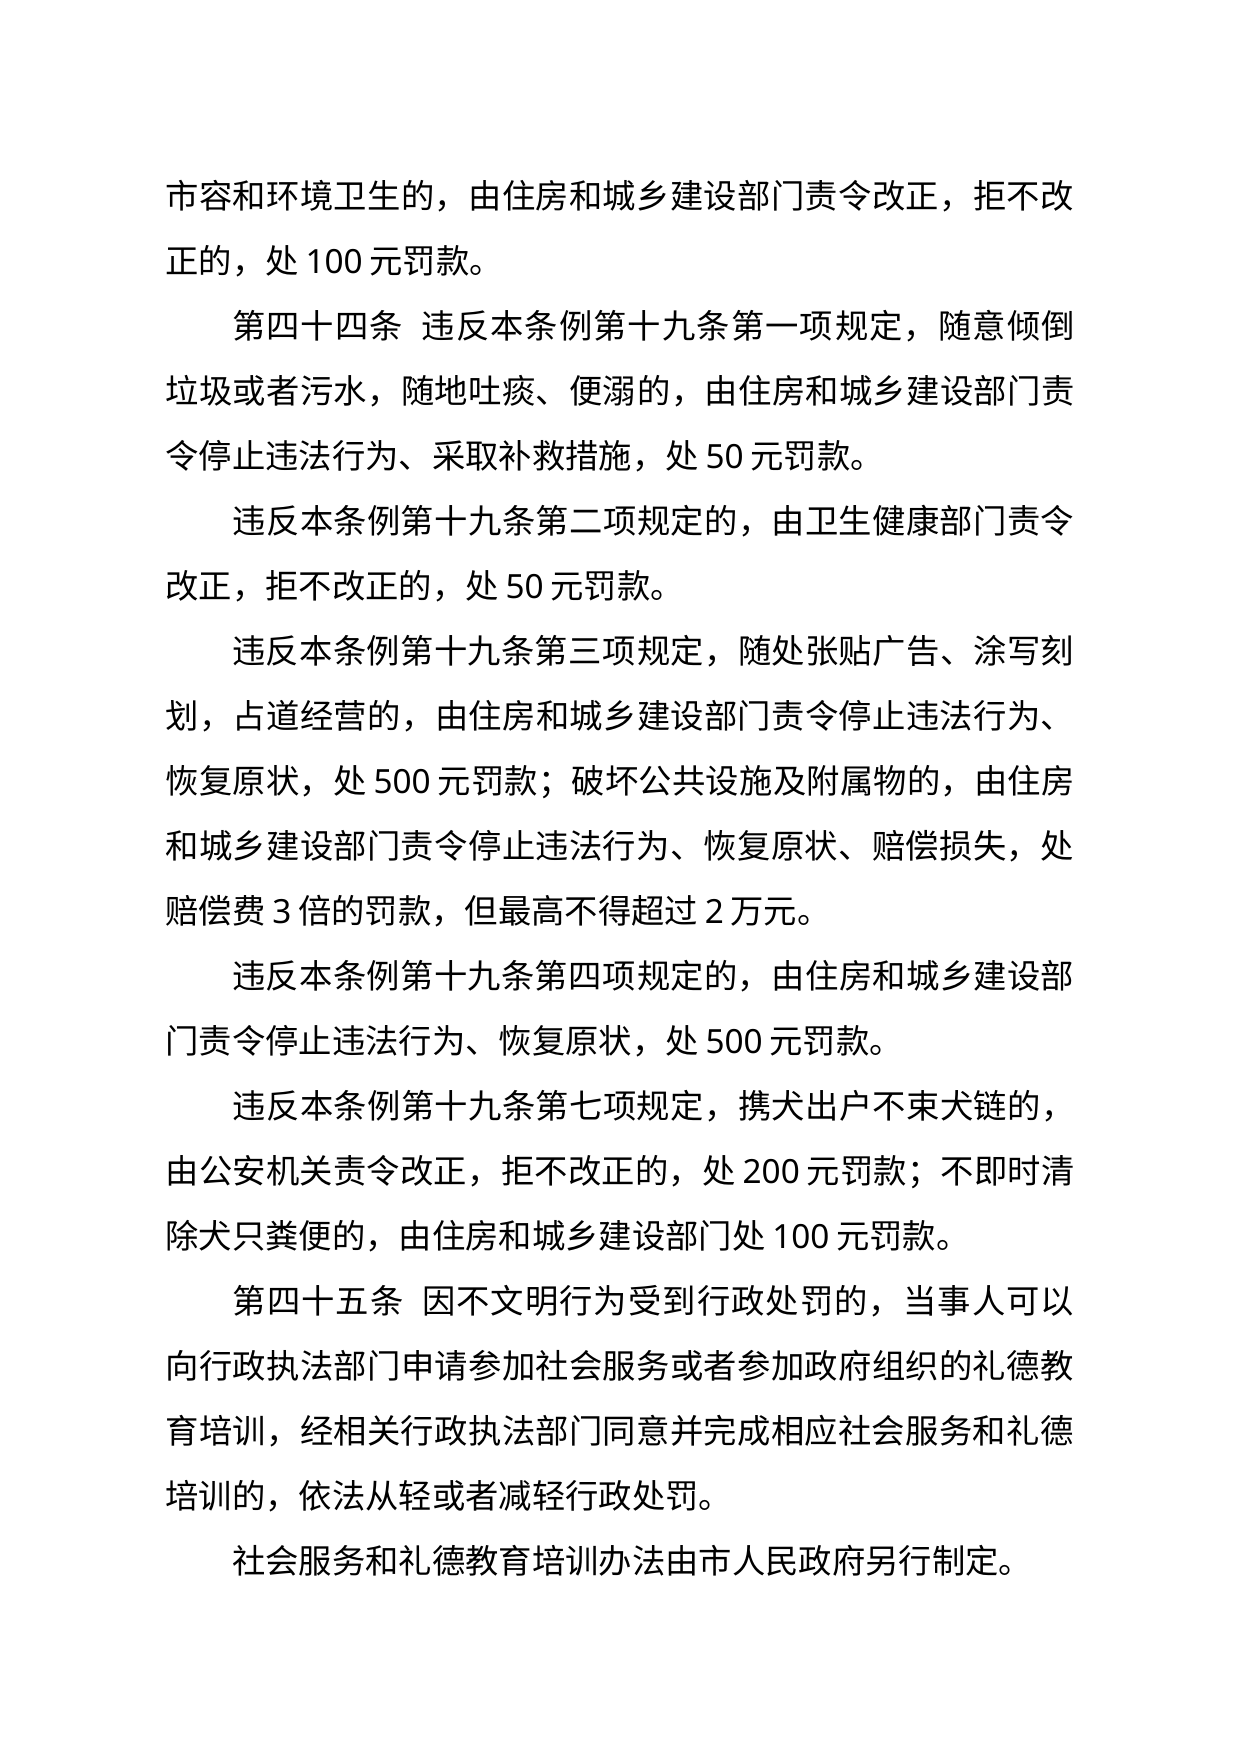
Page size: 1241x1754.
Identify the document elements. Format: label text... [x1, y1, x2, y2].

text 违反本条例第十九条第三项规定，随处张贴广告、涂写刻划，占道经营的，由住房和城乡建设部门责令停止违法行为、恢复原状，处500元罚款；破坏公共设施及附属物的，由住房和城乡建设部门责令停止违法行为、恢复原状、赔偿损失，处赔偿费3倍的罚款，但最高不得超过2万元。 [165, 617, 1075, 942]
text 第四十五条 因不文明行为受到行政处罚的，当事人可以向行政执法部门申请参加社会服务或者参加政府组织的礼德教育培训，经相关行政执法部门同意并完成相应社会服务和礼德培训的，依法从轻或者减轻行政处罚。 [165, 1267, 1075, 1527]
text 违反本条例第十九条第七项规定，携犬出户不束犬链的，由公安机关责令改正，拒不改正的，处200元罚款；不即时清除犬只粪便的，由住房和城乡建设部门处100元罚款。 [165, 1072, 1075, 1267]
text 社会服务和礼德教育培训办法由市人民政府另行制定。 [165, 1527, 1075, 1592]
text 违反本条例第十九条第四项规定的，由住房和城乡建设部门责令停止违法行为、恢复原状，处500元罚款。 [165, 942, 1075, 1072]
text 违反本条例第十九条第二项规定的，由卫生健康部门责令改正，拒不改正的，处50元罚款。 [165, 487, 1075, 617]
text 第四十四条 违反本条例第十九条第一项规定，随意倾倒垃圾或者污水，随地吐痰、便溺的，由住房和城乡建设部门责令停止违法行为、采取补救措施，处50元罚款。 [165, 292, 1075, 487]
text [165, 162, 1075, 292]
